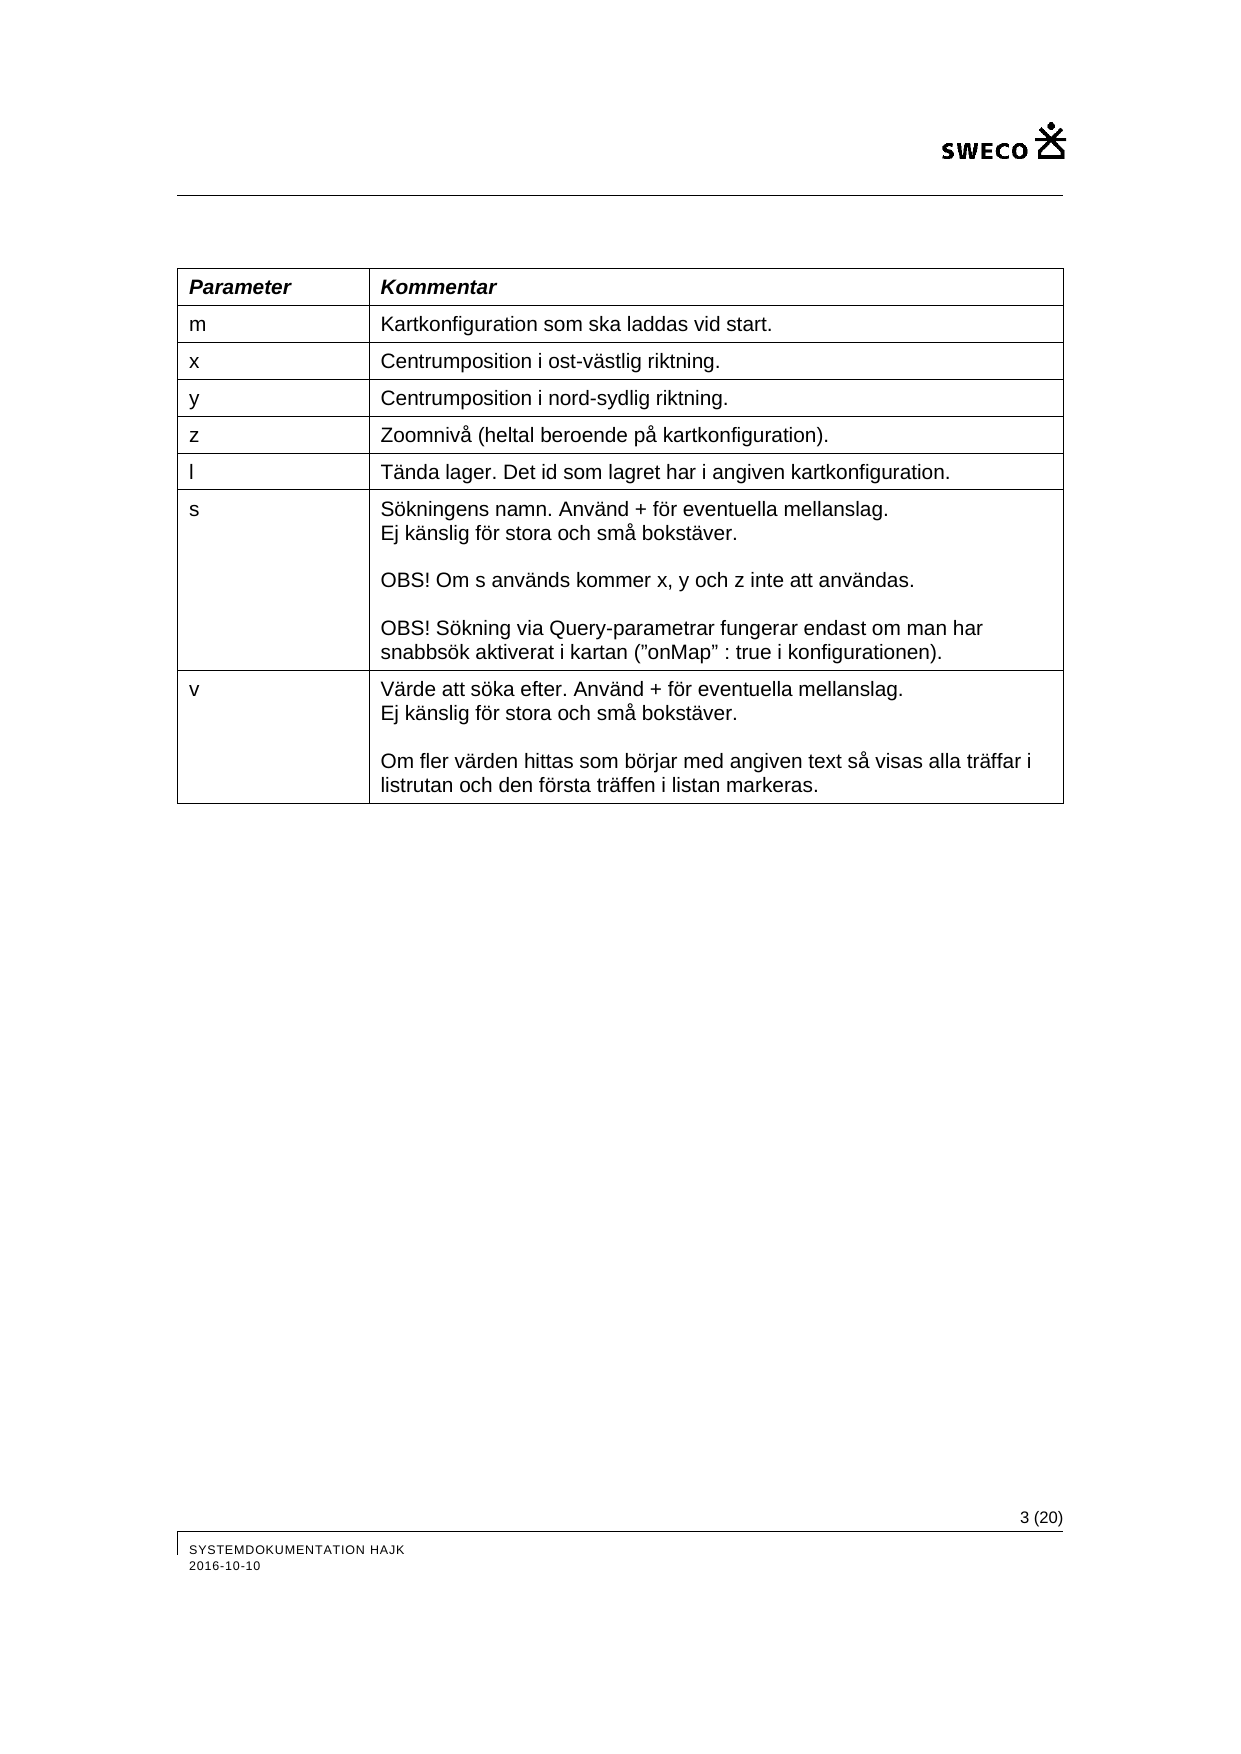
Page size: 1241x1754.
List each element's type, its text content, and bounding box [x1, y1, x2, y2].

table_header Parameter [178, 269, 369, 305]
table_cell y [178, 380, 369, 416]
table_cell Sökningens namn. Använd + för eventuella mellanslag. Ej känslig för stora och små bokstäver. OBS! Om s används kommer x, y och z inte att användas. OBS! Sökning via Query-parametrar fungerar endast om man har snabbsök aktiverat i kartan (”onMap” : true i konfigurationen). [370, 490, 1063, 670]
table_header Kommentar [370, 269, 1063, 305]
table_cell x [178, 343, 369, 379]
table_cell v [178, 671, 369, 803]
table_cell s [178, 490, 369, 670]
table_cell z [178, 417, 369, 452]
table_cell Zoomnivå (heltal beroende på kartkonfiguration). [370, 417, 1063, 452]
picture [942, 122, 1067, 159]
table_cell l [178, 454, 369, 489]
table_cell Centrumposition i nord-sydlig riktning. [370, 380, 1063, 416]
table_cell m [178, 306, 369, 342]
table_cell Kartkonfiguration som ska laddas vid start. [370, 306, 1063, 342]
table_cell Tända lager. Det id som lagret har i angiven kartkonfiguration. [370, 454, 1063, 489]
table_cell Värde att söka efter. Använd + för eventuella mellanslag. Ej känslig för stora och små bokstäver. Om fler värden hittas som börjar med angiven text så visas alla träffar i listrutan och den första träffen i listan markeras. [370, 671, 1063, 803]
table_cell Centrumposition i ost-västlig riktning. [370, 343, 1063, 379]
